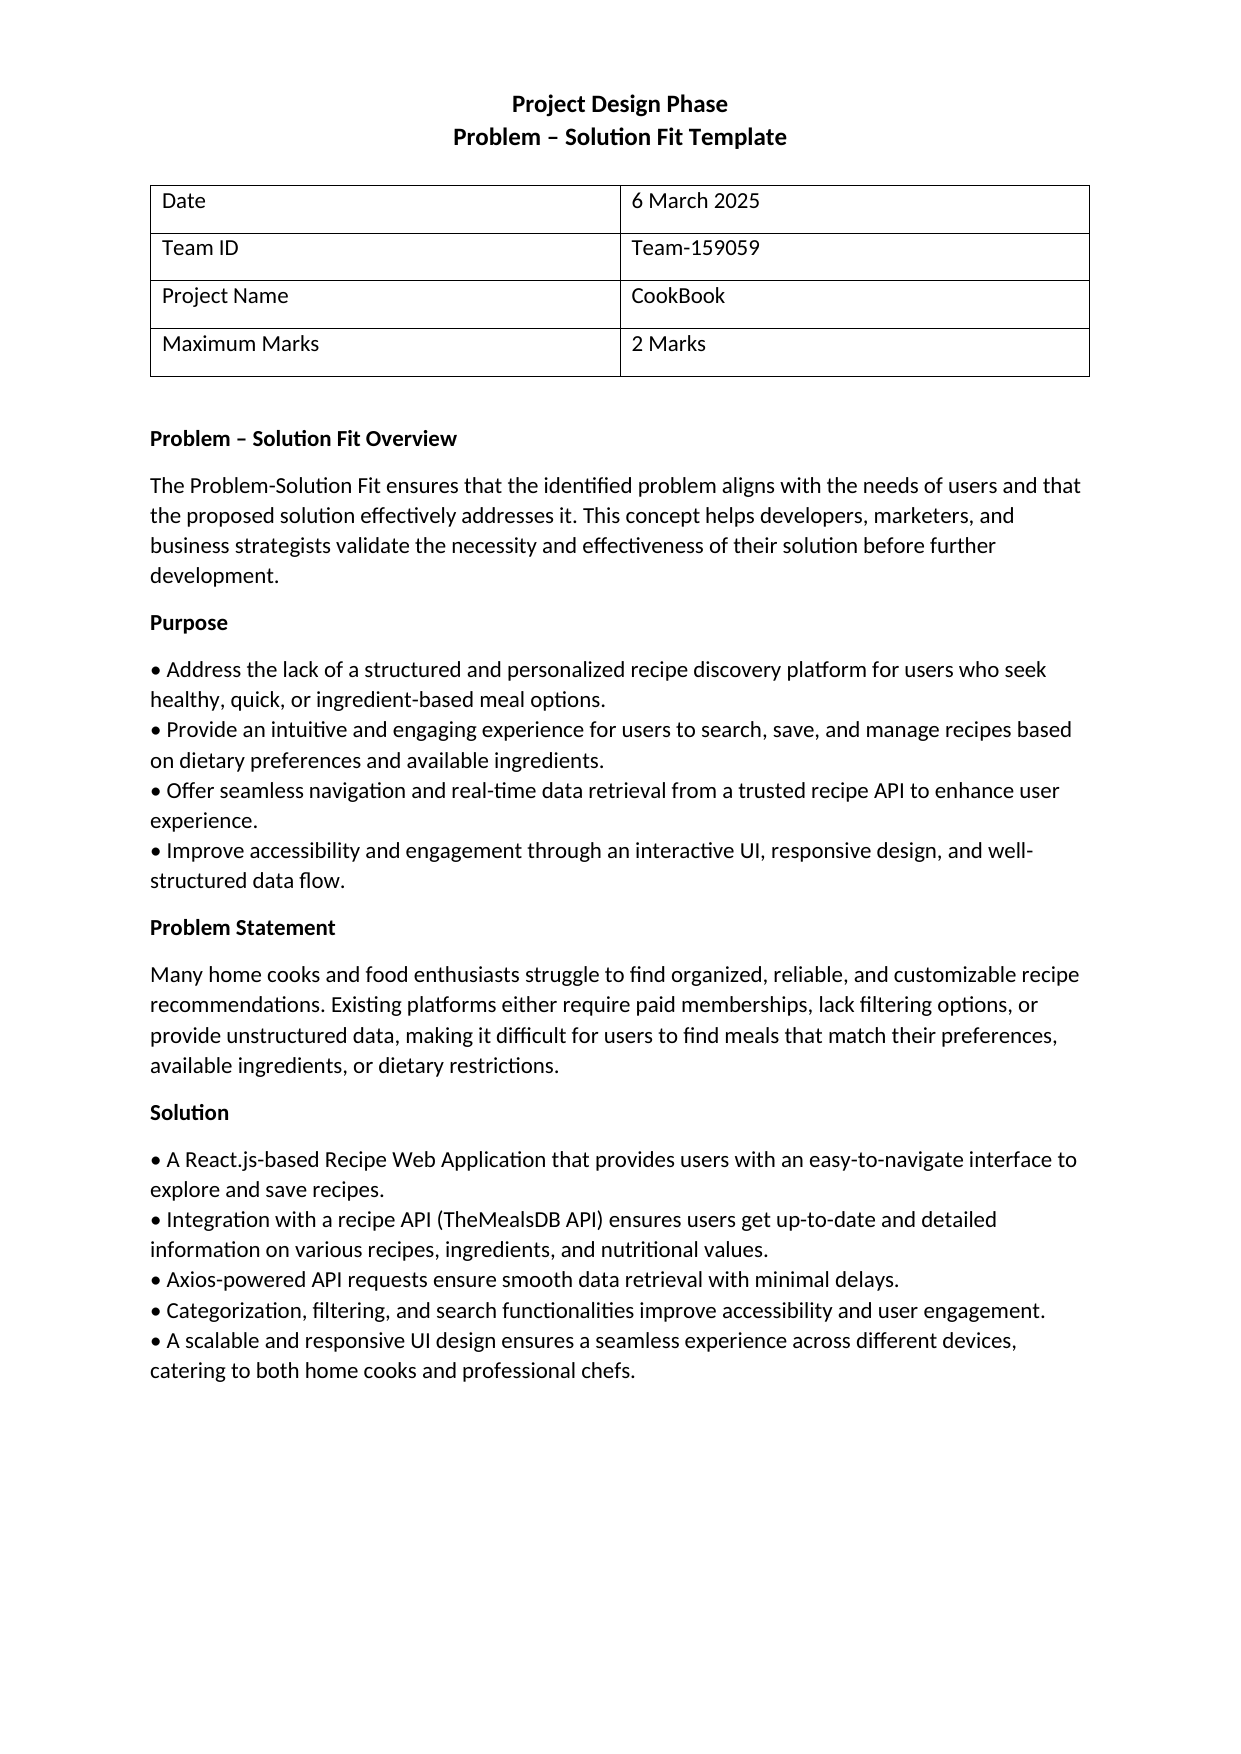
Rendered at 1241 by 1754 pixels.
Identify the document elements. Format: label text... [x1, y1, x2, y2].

text Problem – Solution Fit Overview [150, 424, 1090, 452]
table_cell Project Name [151, 281, 620, 328]
text Many home cooks and food enthusiasts struggle to find organized, reliable, and customizable recipe recommendations. Existing platforms either require paid memberships, lack filtering options, or provide unstructured data, making it difficult for users to find meals that match their preferences, available ingredients, or dietary restrictions. [150, 960, 1090, 1079]
table_cell Team-159059 [621, 234, 1089, 280]
table_cell 2 Marks [621, 329, 1089, 376]
text Purpose [150, 608, 1090, 636]
table_cell CookBook [621, 281, 1089, 328]
text Problem Statement [150, 913, 1090, 941]
text • Address the lack of a structured and personalized recipe discovery platform for users who seek healthy, quick, or ingredient-based meal options. • Provide an intuitive and engaging experience for users to search, save, and manage recipes based on dietary preferences and available ingredients. • Offer seamless navigation and real-time data retrieval from a trusted recipe API to enhance user experience. • Improve accessibility and engagement through an interactive UI, responsive design, and well-structured data flow. [150, 655, 1090, 894]
table_cell Team ID [151, 234, 620, 280]
text The Problem-Solution Fit ensures that the identified problem aligns with the needs of users and that the proposed solution effectively addresses it. This concept helps developers, marketers, and business strategists validate the necessity and effectiveness of their solution before further development. [150, 471, 1090, 589]
table_header 6 March 2025 [621, 186, 1089, 232]
table_cell Maximum Marks [151, 329, 620, 376]
text • A React.js-based Recipe Web Application that provides users with an easy-to-navigate interface to explore and save recipes. • Integration with a recipe API (TheMealsDB API) ensures users get up-to-date and detailed information on various recipes, ingredients, and nutritional values. • Axios-powered API requests ensure smooth data retrieval with minimal delays. • Categorization, filtering, and search functionalities improve accessibility and user engagement. • A scalable and responsive UI design ensures a seamless experience across different devices, catering to both home cooks and professional chefs. [150, 1145, 1090, 1384]
text Solution [150, 1098, 1090, 1126]
text Project Design Phase [150, 89, 1090, 119]
table_header Date [151, 186, 620, 232]
text Problem – Solution Fit Template [150, 122, 1090, 152]
